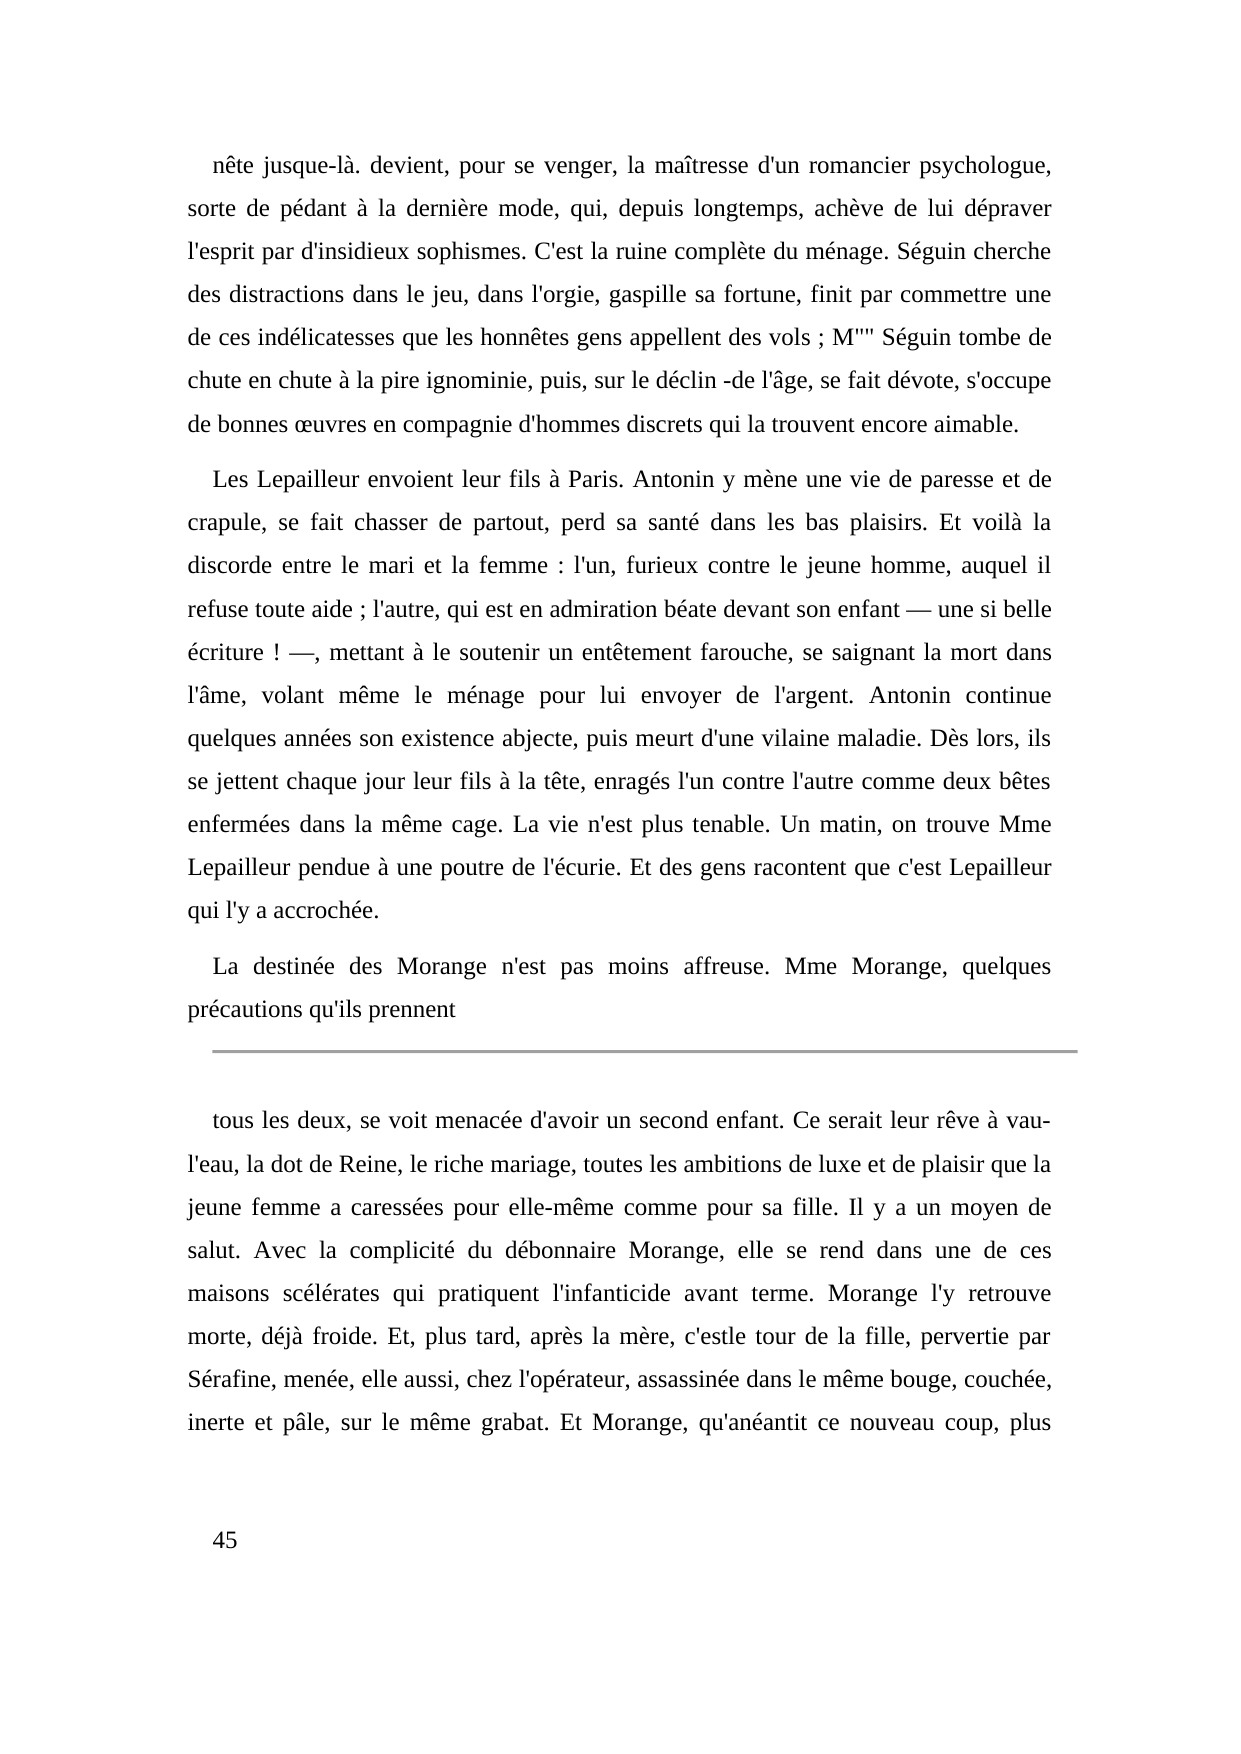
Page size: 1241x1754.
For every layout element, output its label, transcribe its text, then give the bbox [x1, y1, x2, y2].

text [187, 1106, 1053, 1436]
text Les Lepailleur envoient leur fils à Paris. Antonin y mène une vie de paresse et de crapule, se fait chasser de partout, perd sa santé dans les bas plaisirs. Et voilà la discorde entre le mari et la femme : l'un, furieux contre le jeune homme, auquel il refuse toute aide ; l'autre, qui est en admiration béate devant son enfant — une si belle écriture ! —, mettant à le soutenir un entêtement farouche, se saignant la mort dans l'âme, volant même le ménage pour lui envoyer de l'argent. Antonin continue quelques années son existence abjecte, puis meurt d'une vilaine maladie. Dès lors, ils se jettent chaque jour leur fils à la tête, enragés l'un contre l'autre comme deux bêtes enfermées dans la même cage. La vie n'est plus tenable. Un matin, on trouve Mme Lepailleur pendue à une poutre de l'écurie. Et des gens racontent que c'est Lepailleur qui l'y a accrochée. [187, 464, 1053, 924]
text La destinée des Morange n'est pas moins affreuse. Mme Morange, quelques précautions qu'ils prennent [187, 951, 1053, 1023]
text nête jusque-là. devient, pour se venger, la maîtresse d'un romancier psychologue, sorte de pédant à la dernière mode, qui, depuis longtemps, achève de lui dépraver l'esprit par d'insidieux sophismes. C'est la ruine complète du ménage. Séguin cherche des distractions dans le jeu, dans l'orgie, gaspille sa fortune, finit par commettre une de ces indélicatesses que les honnêtes gens appellent des vols ; M"" Séguin tombe de chute en chute à la pire ignominie, puis, sur le déclin -de l'âge, se fait dévote, s'occupe de bonnes œuvres en compagnie d'hommes discrets qui la trouvent encore aimable. [187, 150, 1053, 437]
